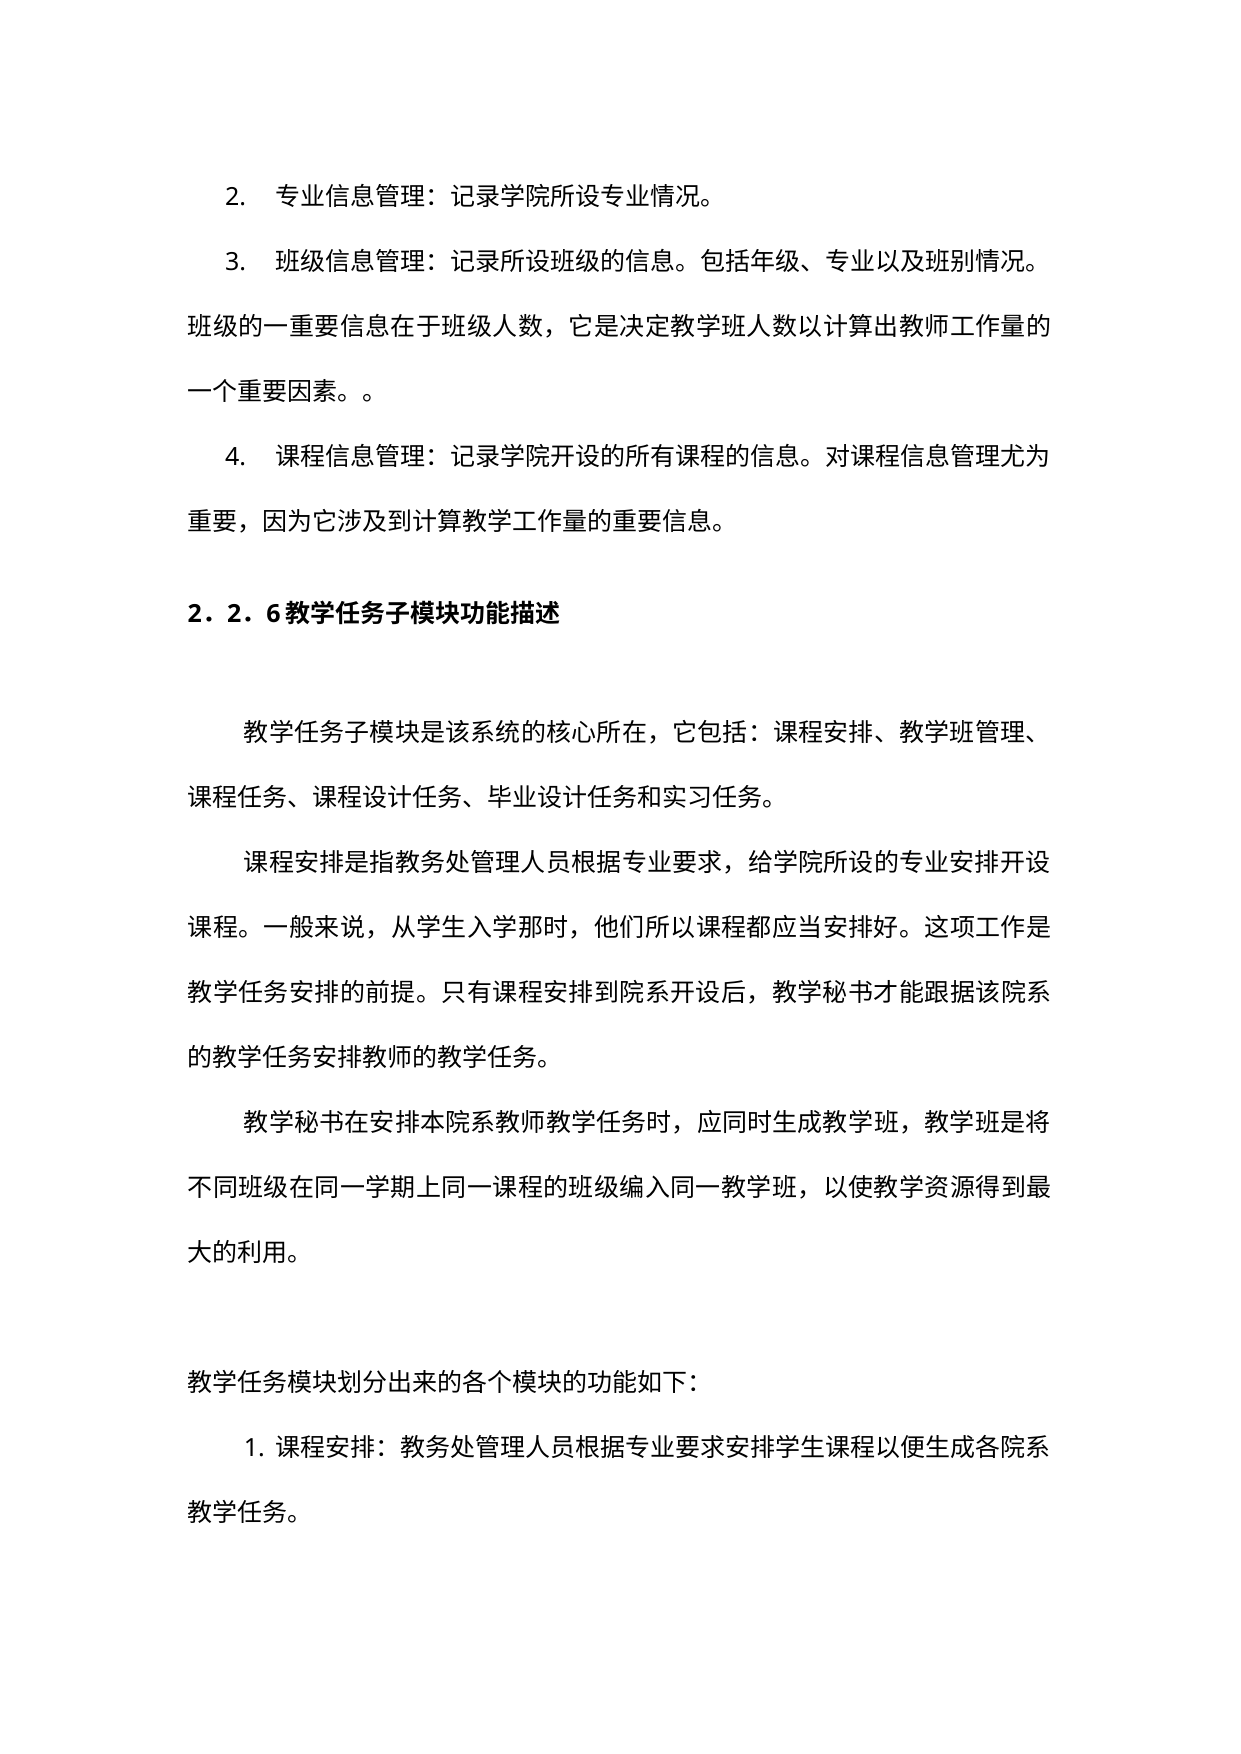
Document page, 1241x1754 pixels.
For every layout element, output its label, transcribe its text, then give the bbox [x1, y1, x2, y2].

list 课程信息管理：记录学院开设的所有课程的信息。对课程信息管理尤为重要，因为它涉及到计算教学工作量的重要信息。 [187, 422, 1053, 552]
text 课程安排是指教务处管理人员根据专业要求，给学院所设的专业安排开设课程。一般来说，从学生入学那时，他们所以课程都应当安排好。这项工作是教学任务安排的前提。只有课程安排到院系开设后，教学秘书才能跟据该院系的教学任务安排教师的教学任务。 [187, 828, 1053, 1088]
text 教学任务模块划分出来的各个模块的功能如下： [187, 1348, 1053, 1413]
list 班级信息管理：记录所设班级的信息。包括年级、专业以及班别情况。班级的一重要信息在于班级人数，它是决定教学班人数以计算出教师工作量的一个重要因素。。 [187, 227, 1053, 422]
list 专业信息管理：记录学院所设专业情况。 [225, 162, 1053, 227]
list 课程安排：教务处管理人员根据专业要求安排学生课程以便生成各院系教学任务。 [187, 1413, 1053, 1543]
text 教学秘书在安排本院系教师教学任务时，应同时生成教学班，教学班是将不同班级在同一学期上同一课程的班级编入同一教学班，以使教学资源得到最大的利用。 [187, 1088, 1053, 1283]
text 教学任务子模块是该系统的核心所在，它包括：课程安排、教学班管理、课程任务、课程设计任务、毕业设计任务和实习任务。 [187, 698, 1053, 828]
text 2．2．6教学任务子模块功能描述 [187, 579, 1053, 644]
